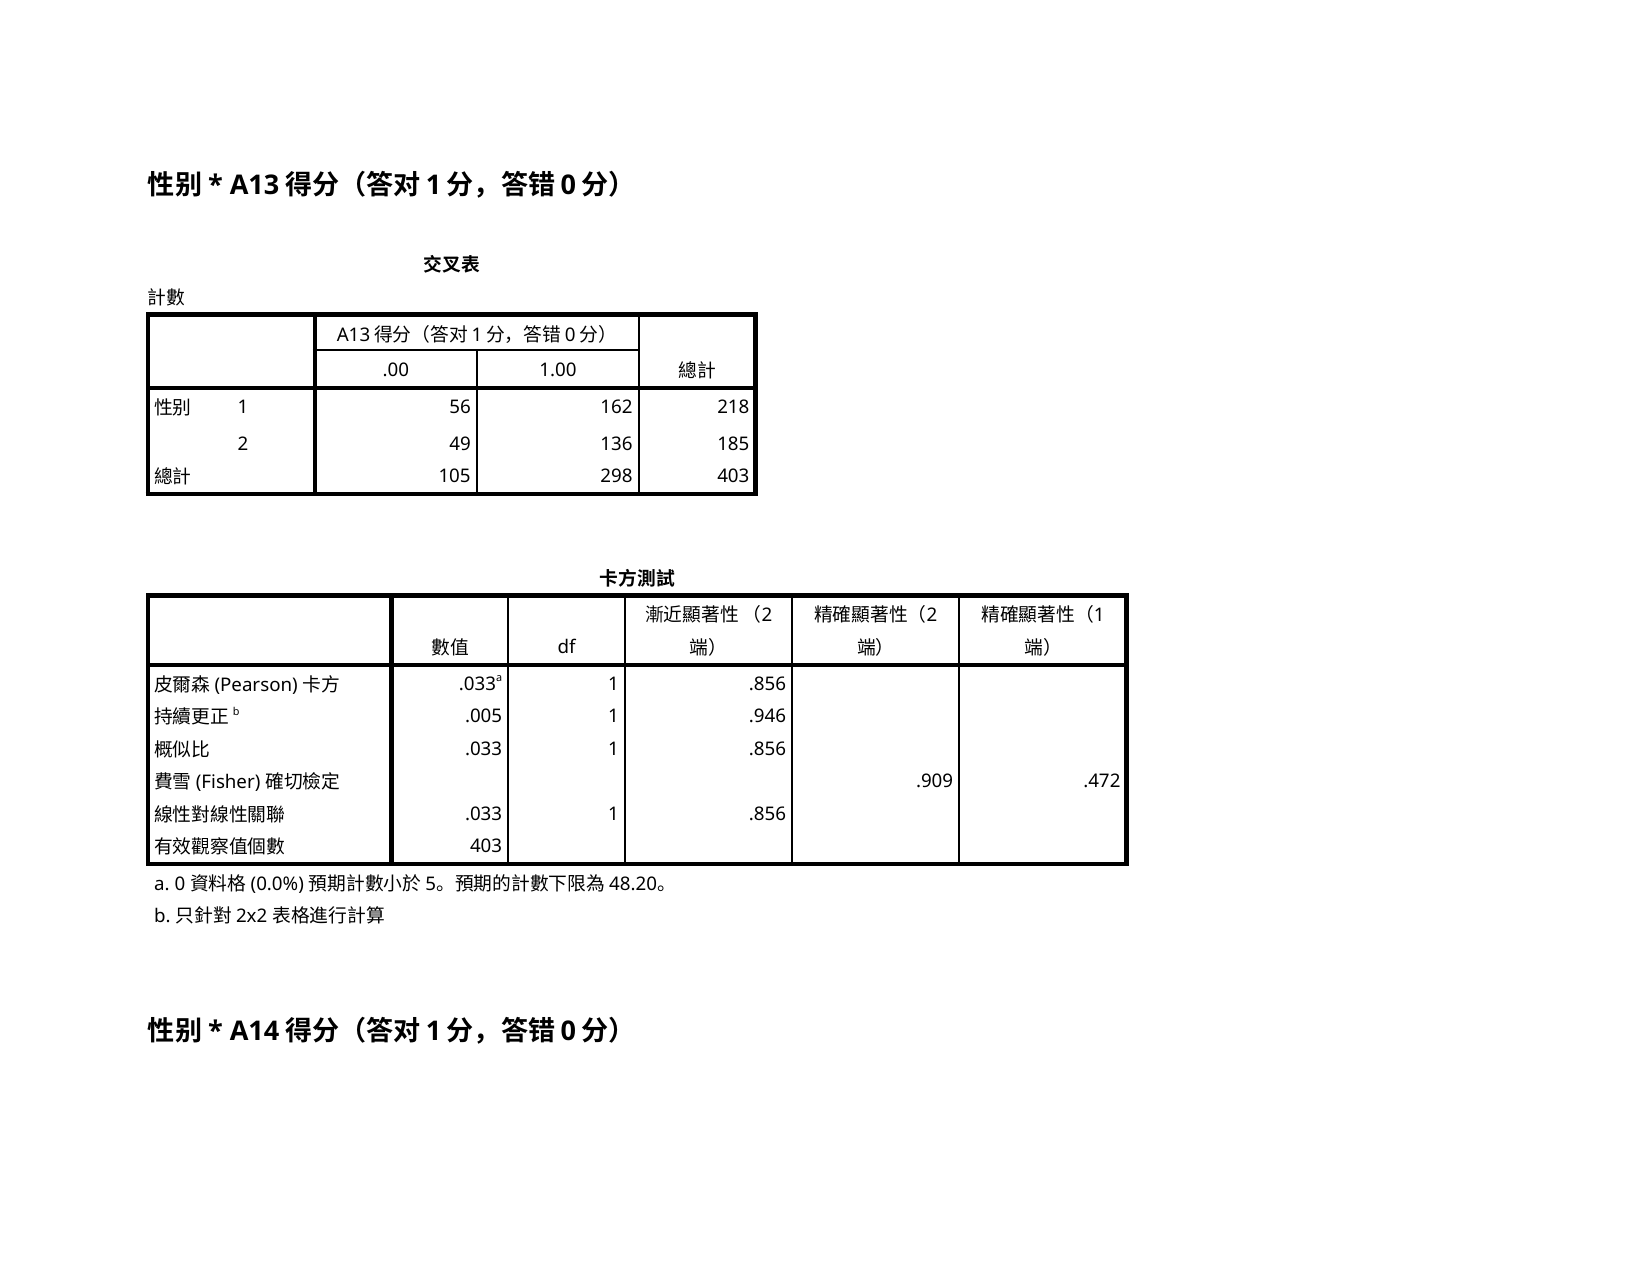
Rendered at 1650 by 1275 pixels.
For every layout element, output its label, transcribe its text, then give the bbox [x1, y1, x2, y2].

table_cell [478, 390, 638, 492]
text 性别 * A14得分（答对1分，答错0分） [148, 996, 1502, 1061]
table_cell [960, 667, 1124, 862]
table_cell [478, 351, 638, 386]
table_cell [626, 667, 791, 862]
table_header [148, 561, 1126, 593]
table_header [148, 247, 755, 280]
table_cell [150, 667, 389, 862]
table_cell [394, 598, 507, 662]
text 性别 * A13得分（答对1分，答错0分） [148, 150, 1502, 215]
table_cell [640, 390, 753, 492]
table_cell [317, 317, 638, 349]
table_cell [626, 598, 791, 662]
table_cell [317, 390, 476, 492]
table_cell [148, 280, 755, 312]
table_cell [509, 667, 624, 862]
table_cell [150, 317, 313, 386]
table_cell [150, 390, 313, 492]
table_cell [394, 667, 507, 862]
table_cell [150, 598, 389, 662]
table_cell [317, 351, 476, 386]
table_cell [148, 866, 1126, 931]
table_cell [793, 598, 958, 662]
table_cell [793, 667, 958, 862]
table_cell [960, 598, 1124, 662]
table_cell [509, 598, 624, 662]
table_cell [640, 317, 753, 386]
